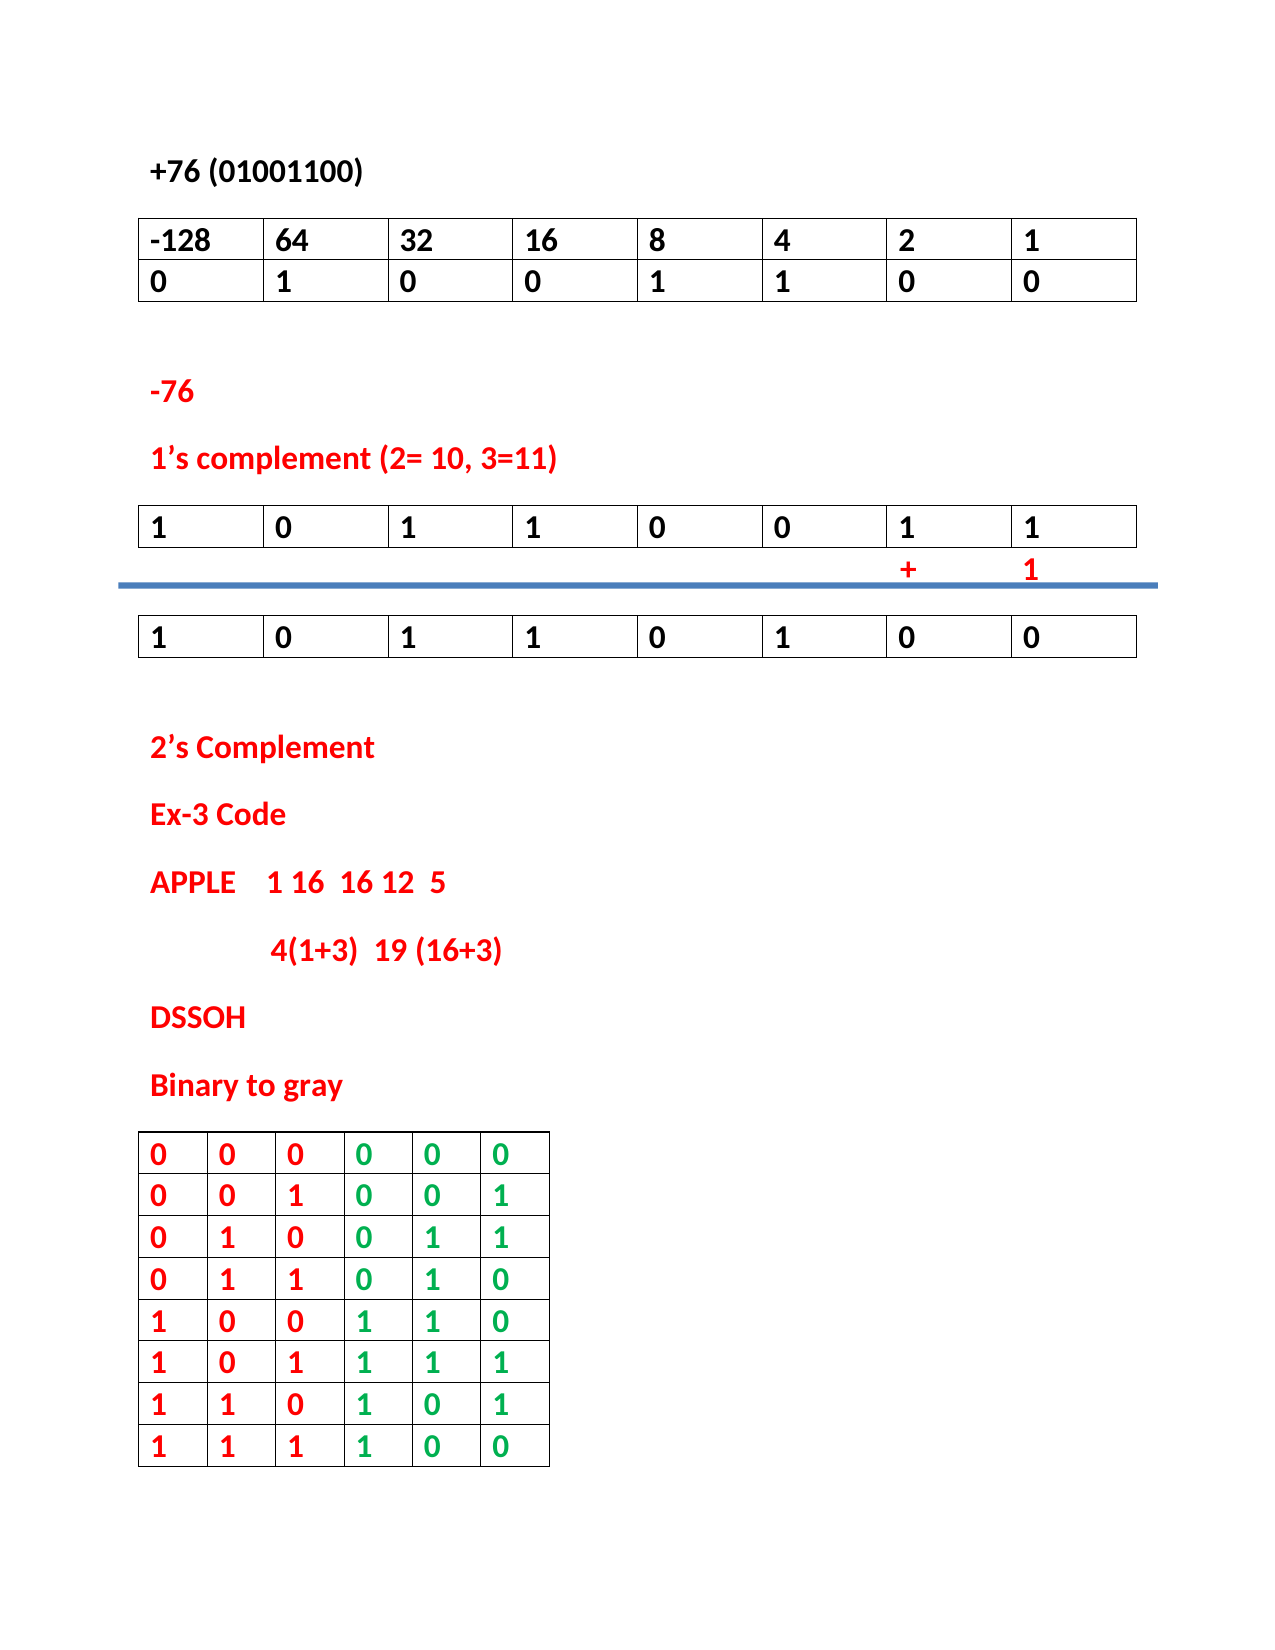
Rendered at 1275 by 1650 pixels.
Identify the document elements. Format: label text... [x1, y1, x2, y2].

table_cell 1 [264, 260, 388, 301]
table_header 0 [276, 1133, 344, 1173]
table_header 1 [513, 506, 637, 547]
table_cell 0 [413, 1425, 480, 1466]
text Binary to gray [150, 1064, 1125, 1104]
table_cell 1 [345, 1341, 412, 1382]
table_cell 1 [276, 1258, 344, 1298]
table_cell 0 [208, 1300, 275, 1340]
table_header 0 [413, 1133, 480, 1173]
table_cell 1 [638, 260, 762, 301]
text Ex-3 Code [150, 793, 1125, 834]
table_cell 1 [481, 1216, 549, 1257]
table_header 1 [887, 506, 1011, 547]
table_header 32 [389, 219, 512, 259]
table_header -128 [139, 219, 263, 259]
table_cell 1 [413, 1216, 480, 1257]
table_header 8 [638, 219, 762, 259]
text + 1 [150, 548, 1125, 582]
table_header 0 [763, 506, 886, 547]
table_header 16 [513, 219, 637, 259]
table_header 0 [638, 506, 762, 547]
table_cell 0 [413, 1383, 480, 1424]
table_header 1 [1012, 506, 1136, 547]
table_header 1 [139, 616, 263, 657]
table_cell 1 [763, 260, 886, 301]
table_cell 0 [208, 1174, 275, 1215]
table_cell 0 [276, 1383, 344, 1424]
table_cell 1 [139, 1300, 207, 1340]
table_cell 1 [276, 1341, 344, 1382]
table_cell 0 [139, 1216, 207, 1257]
table_cell 1 [208, 1258, 275, 1298]
table_cell 1 [139, 1341, 207, 1382]
text -76 [150, 370, 1125, 411]
table_cell 0 [413, 1174, 480, 1215]
table_cell 0 [139, 1258, 207, 1298]
table_cell 1 [481, 1383, 549, 1424]
table_cell 0 [345, 1258, 412, 1298]
table_cell 0 [1012, 260, 1136, 301]
text 2’s Complement [150, 726, 1125, 767]
table_cell 1 [413, 1300, 480, 1340]
table_cell 0 [513, 260, 637, 301]
text APPLE 1 16 16 12 5 [150, 861, 1125, 902]
table_header 1 [389, 616, 512, 657]
table_header 0 [481, 1133, 549, 1173]
table_cell 1 [345, 1300, 412, 1340]
table_cell 1 [139, 1425, 207, 1466]
table_header 1 [763, 616, 886, 657]
table_cell 0 [139, 1174, 207, 1215]
table_header 0 [139, 1133, 207, 1173]
table_cell 0 [481, 1300, 549, 1340]
table_cell 1 [413, 1258, 480, 1298]
table_cell 1 [276, 1425, 344, 1466]
table_header 1 [513, 616, 637, 657]
text +76 (01001100) [150, 150, 1125, 191]
table_cell 1 [481, 1174, 549, 1215]
table_cell 0 [481, 1258, 549, 1298]
table_header 0 [638, 616, 762, 657]
table_cell 1 [345, 1383, 412, 1424]
table_header 64 [264, 219, 388, 259]
table_cell 0 [481, 1425, 549, 1466]
table_header 0 [264, 506, 388, 547]
table_cell 0 [208, 1341, 275, 1382]
table_header 0 [345, 1133, 412, 1173]
table_cell 1 [481, 1341, 549, 1382]
table_cell 1 [276, 1174, 344, 1215]
table_header 1 [389, 506, 512, 547]
table_cell 1 [208, 1425, 275, 1466]
table_cell 0 [276, 1300, 344, 1340]
table_header 0 [1012, 616, 1136, 657]
table_cell 1 [208, 1383, 275, 1424]
table_header 2 [887, 219, 1011, 259]
text DSSOH [150, 996, 1125, 1037]
table_cell 1 [413, 1341, 480, 1382]
text 4(1+3) 19 (16+3) [150, 929, 1125, 969]
table_cell 0 [345, 1216, 412, 1257]
table_header 0 [887, 616, 1011, 657]
table_header 1 [139, 506, 263, 547]
table_header 4 [763, 219, 886, 259]
table_cell 1 [345, 1425, 412, 1466]
table_header 1 [1012, 219, 1136, 259]
table_cell 0 [887, 260, 1011, 301]
table_cell 0 [139, 260, 263, 301]
table_cell 0 [389, 260, 512, 301]
table_cell 0 [276, 1216, 344, 1257]
table_cell 1 [208, 1216, 275, 1257]
table_header 0 [264, 616, 388, 657]
table_header 0 [208, 1133, 275, 1173]
text 1’s complement (2= 10, 3=11) [150, 437, 1125, 478]
table_cell 1 [139, 1383, 207, 1424]
table_cell 0 [345, 1174, 412, 1215]
